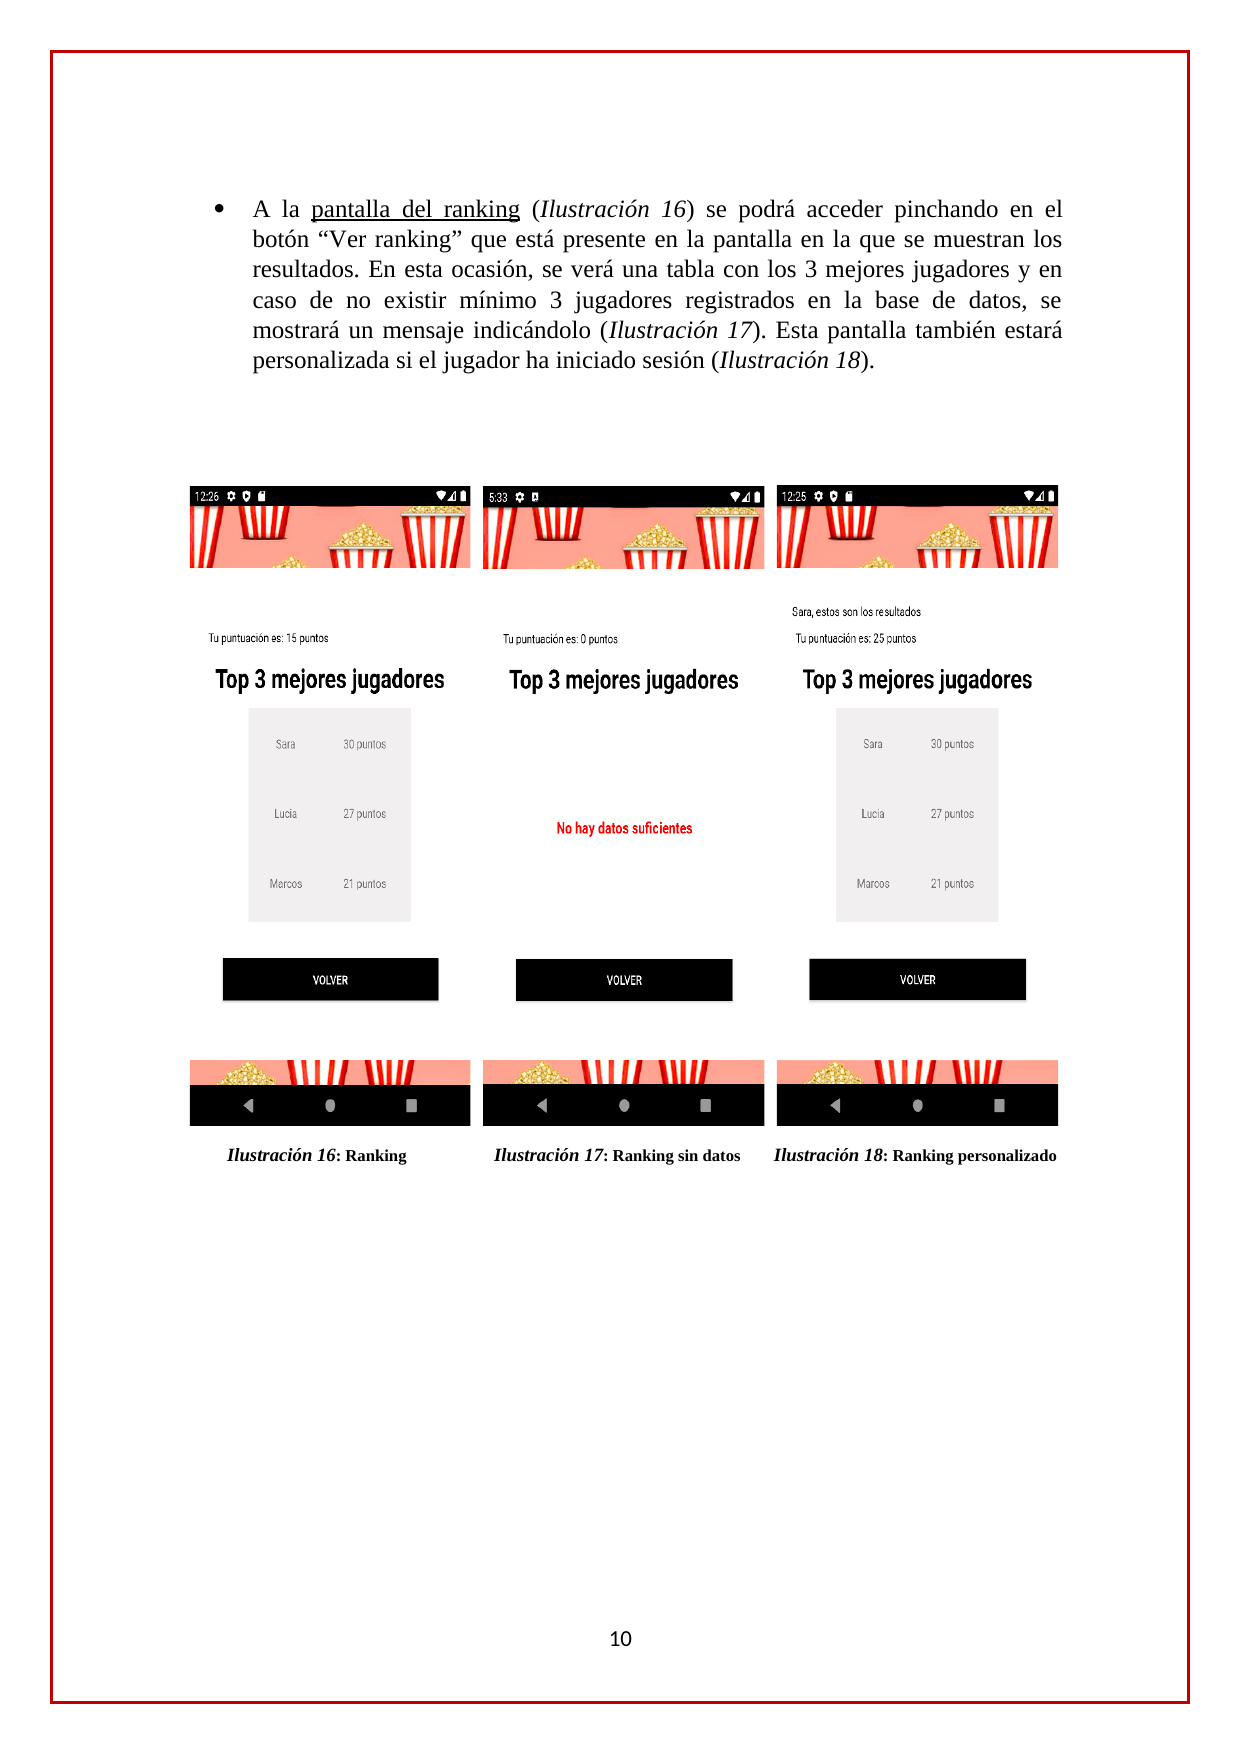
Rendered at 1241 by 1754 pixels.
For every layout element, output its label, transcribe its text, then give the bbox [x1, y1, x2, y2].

text Ilustración 16: Ranking Ilustración 17: Ranking sin datos Ilustración 18: Ranking personalizado [177, 1144, 1063, 1166]
picture [483, 486, 765, 1126]
list A la pantalla del ranking (Ilustración 16) se podrá acceder pinchando en el botón “Ver ranking” que está presente en la pantalla en la que se muestran los resultados. En esta ocasión, se verá una tabla con los 3 mejores jugadores y en caso de no existir mínimo 3 jugadores registrados en la base de datos, se mostrará un mensaje indicándolo (Ilustración 17). Esta pantalla también estará personalizada si el jugador ha iniciado sesión (Ilustración 18). [215, 194, 1063, 374]
picture [189, 486, 471, 1126]
picture [776, 485, 1059, 1126]
